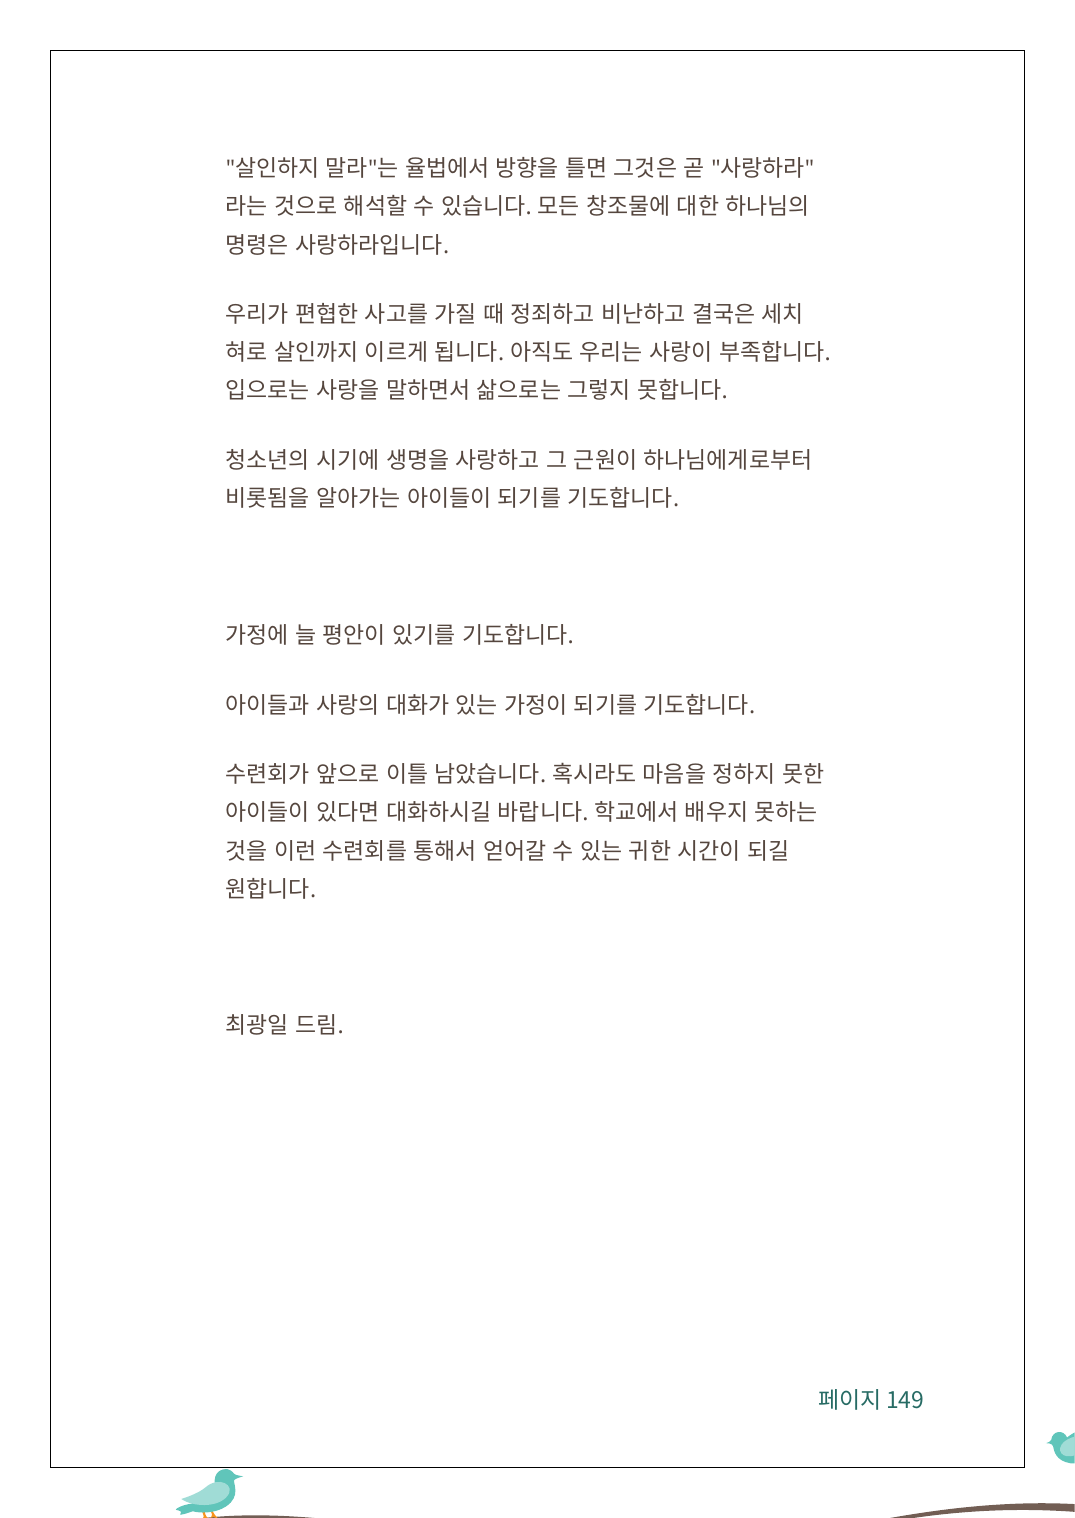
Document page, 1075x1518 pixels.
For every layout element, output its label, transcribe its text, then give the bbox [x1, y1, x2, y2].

text "살인하지 말라"는 율법에서 방향을 틀면 그것은 곧 "사랑하라"라는 것으로 해석할 수 있습니다. 모든 창조물에 대한 하나님의 명령은 사랑하라입니다. [226, 150, 849, 260]
text 우리가 편협한 사고를 가질 때 정죄하고 비난하고 결국은 세치 혀로 살인까지 이르게 됩니다. 아직도 우리는 사랑이 부족합니다. 입으로는 사랑을 말하면서 삶으로는 그렇지 못합니다. [226, 296, 849, 406]
text 가정에 늘 평안이 있기를 기도합니다. [226, 617, 849, 650]
text 수련회가 앞으로 이틀 남았습니다. 혹시라도 마음을 정하지 못한 아이들이 있다면 대화하시길 바랍니다. 학교에서 배우지 못하는 것을 이런 수련회를 통해서 얻어갈 수 있는 귀한 시간이 되길 원합니다. [226, 756, 849, 904]
text 아이들과 사랑의 대화가 있는 가정이 되기를 기도합니다. [226, 686, 849, 720]
text 청소년의 시기에 생명을 사랑하고 그 근원이 하나님에게로부터 비롯됨을 알아가는 아이들이 되기를 기도합니다. [226, 442, 849, 513]
text 최광일 드림. [226, 1007, 849, 1041]
